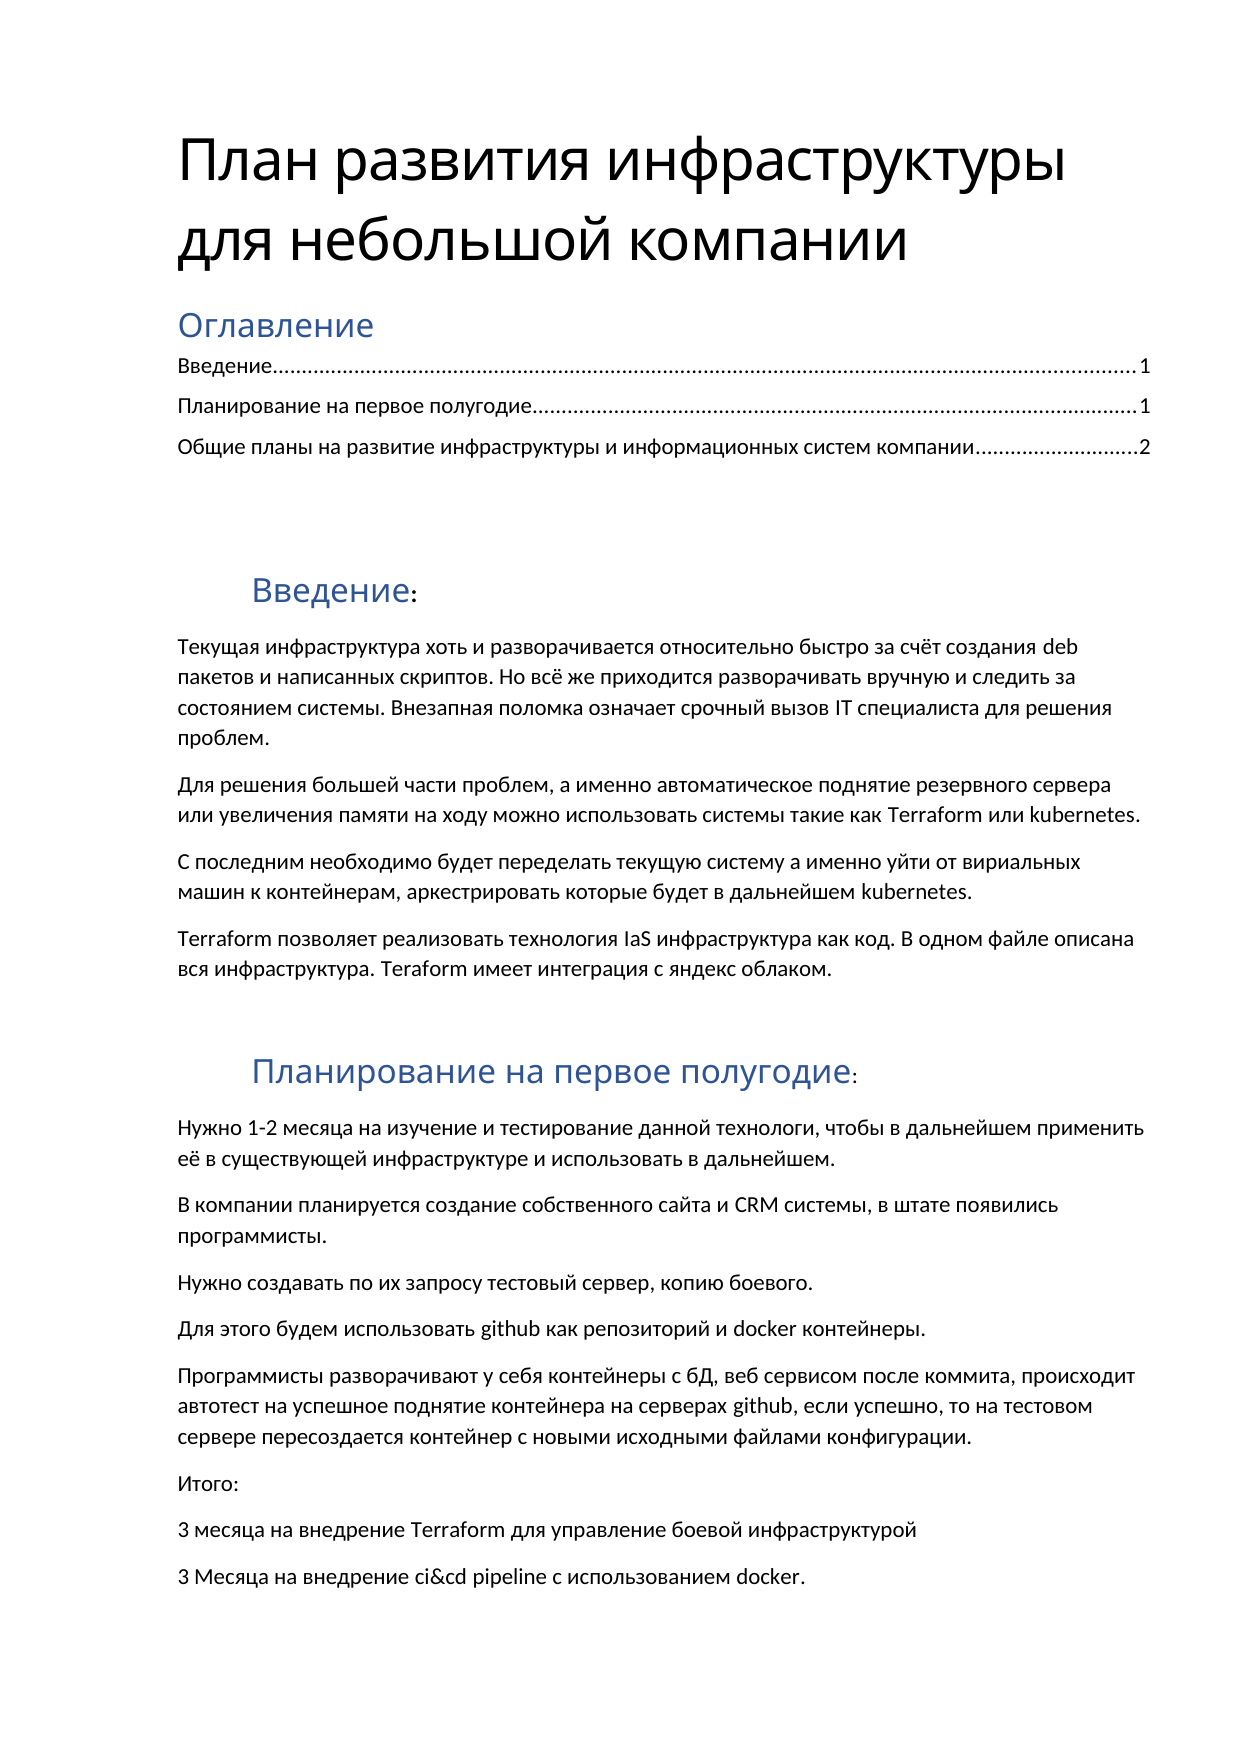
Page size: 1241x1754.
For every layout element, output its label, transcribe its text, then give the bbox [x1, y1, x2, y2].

text В компании планируется создание собственного сайта и CRM системы, в штате появились программисты. [177, 1191, 1152, 1249]
text 3 месяца на внедрение Terraform для управление боевой инфраструктурой [177, 1516, 1152, 1544]
text Для решения большей части проблем, а именно автоматическое поднятие резервного сервера или увеличения памяти на ходу можно использовать системы такие как Terraform или kubernetes. [177, 770, 1152, 828]
text 3 Месяца на внедрение ci&cd pipeline с использованием docker. [177, 1562, 1152, 1591]
text Программисты разворачивают у себя контейнеры с бД, веб сервисом после коммита, происходит автотест на успешное поднятие контейнера на серверах github, если успешно, то на тестовом сервере пересоздается контейнер с новыми исходными файлами конфигурации. [177, 1361, 1152, 1450]
text Итого: [177, 1469, 1152, 1497]
text Планирование на первое полугодие: [177, 1048, 1152, 1093]
text Terraform позволяет реализовать технология IaS инфраструктура как код. В одном файле описана вся инфраструктура. Teraform имеет интеграция с яндекс облаком. [177, 924, 1152, 982]
text Текущая инфраструктура хоть и разворачивается относительно быстро за счёт создания deb пакетов и написанных скриптов. Но всё же приходится разворачивать вручную и следить за состоянием системы. Внезапная поломка означает срочный вызов IT специалиста для решения проблем. [177, 632, 1152, 751]
text Нужно 1-2 месяца на изучение и тестирование данной технологи, чтобы в дальнейшем применить её в существующей инфраструктуре и использовать в дальнейшем. [177, 1113, 1152, 1172]
text Для этого будем использовать github как репозиторий и docker контейнеры. [177, 1314, 1152, 1343]
text С последним необходимо будет переделать текущую систему а именно уйти от вириальных машин к контейнерам, аркестрировать которые будет в дальнейшем kubernetes. [177, 847, 1152, 905]
text Нужно создавать по их запросу тестовый сервер, копию боевого. [177, 1268, 1152, 1296]
title План развития инфраструктуры для небольшой компании [177, 118, 1152, 277]
text Введение: [177, 567, 1152, 612]
